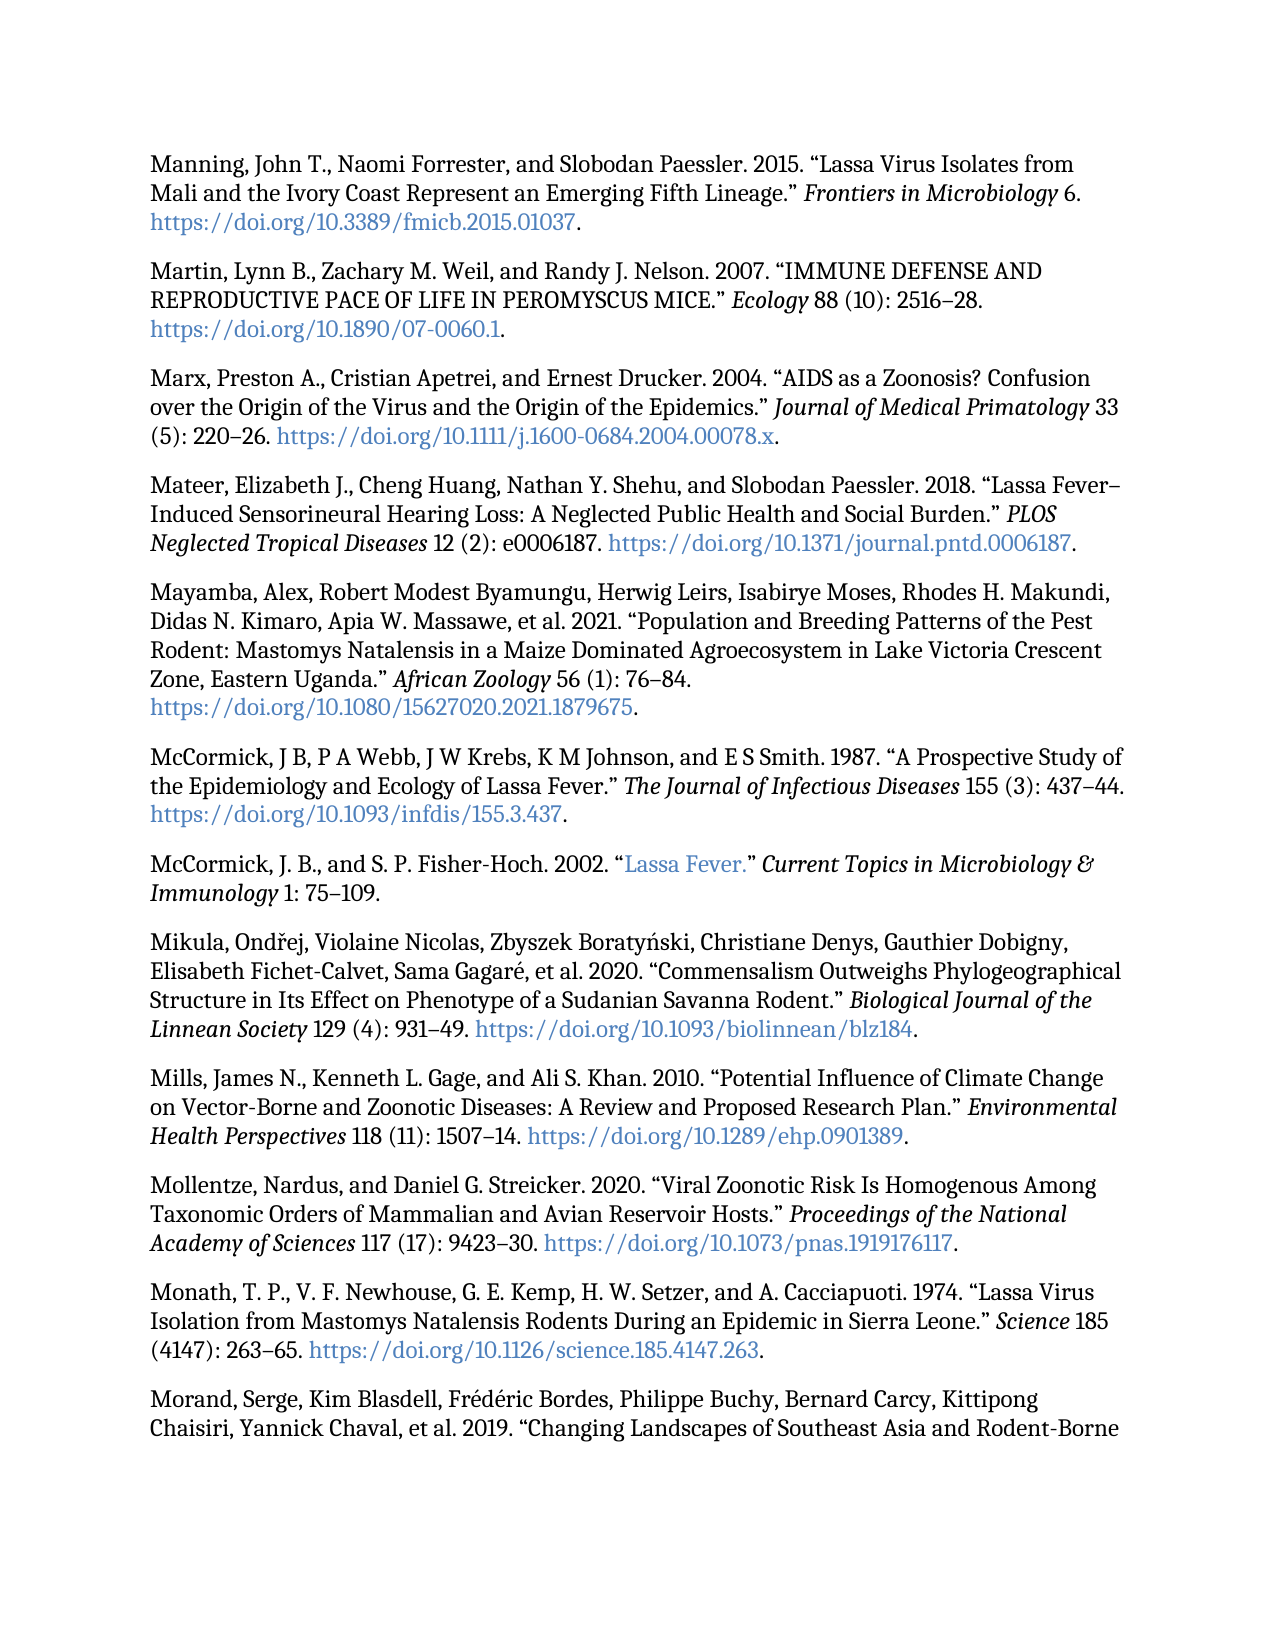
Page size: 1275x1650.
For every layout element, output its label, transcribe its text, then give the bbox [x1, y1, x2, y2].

text Manning, John T., Naomi Forrester, and Slobodan Paessler. 2015. “Lassa Virus Isolates from Mali and the Ivory Coast Represent an Emerging Fifth Lineage.” Frontiers in Microbiology 6. https://doi.org/10.3389/fmicb.2015.01037. [150, 150, 1125, 236]
text Mateer, Elizabeth J., Cheng Huang, Nathan Y. Shehu, and Slobodan Paessler. 2018. “Lassa Fever–Induced Sensorineural Hearing Loss: A Neglected Public Health and Social Burden.” PLOS Neglected Tropical Diseases 12 (2): e0006187. https://doi.org/10.1371/journal.pntd.0006187. [150, 471, 1125, 557]
text McCormick, J. B., and S. P. Fisher-Hoch. 2002. “Lassa Fever.” Current Topics in Microbiology & Immunology 1: 75–109. [150, 850, 1125, 907]
text Martin, Lynn B., Zachary M. Weil, and Randy J. Nelson. 2007. “IMMUNE DEFENSE AND REPRODUCTIVE PACE OF LIFE IN PEROMYSCUS MICE.” Ecology 88 (10): 2516–28. https://doi.org/10.1890/07-0060.1. [150, 257, 1125, 343]
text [150, 1385, 1125, 1443]
text Monath, T. P., V. F. Newhouse, G. E. Kemp, H. W. Setzer, and A. Cacciapuoti. 1974. “Lassa Virus Isolation from Mastomys Natalensis Rodents During an Epidemic in Sierra Leone.” Science 185 (4147): 263–65. https://doi.org/10.1126/science.185.4147.263. [150, 1278, 1125, 1364]
text Mills, James N., Kenneth L. Gage, and Ali S. Khan. 2010. “Potential Influence of Climate Change on Vector-Borne and Zoonotic Diseases: A Review and Proposed Research Plan.” Environmental Health Perspectives 118 (11): 1507–14. https://doi.org/10.1289/ehp.0901389. [150, 1064, 1125, 1150]
text McCormick, J B, P A Webb, J W Krebs, K M Johnson, and E S Smith. 1987. “A Prospective Study of the Epidemiology and Ecology of Lassa Fever.” The Journal of Infectious Diseases 155 (3): 437–44. https://doi.org/10.1093/infdis/155.3.437. [150, 743, 1125, 829]
text Mollentze, Nardus, and Daniel G. Streicker. 2020. “Viral Zoonotic Risk Is Homogenous Among Taxonomic Orders of Mammalian and Avian Reservoir Hosts.” Proceedings of the National Academy of Sciences 117 (17): 9423–30. https://doi.org/10.1073/pnas.1919176117. [150, 1171, 1125, 1257]
text Marx, Preston A., Cristian Apetrei, and Ernest Drucker. 2004. “AIDS as a Zoonosis? Confusion over the Origin of the Virus and the Origin of the Epidemics.” Journal of Medical Primatology 33 (5): 220–26. https://doi.org/10.1111/j.1600-0684.2004.00078.x. [150, 364, 1125, 450]
text Mikula, Ondřej, Violaine Nicolas, Zbyszek Boratyński, Christiane Denys, Gauthier Dobigny, Elisabeth Fichet-Calvet, Sama Gagaré, et al. 2020. “Commensalism Outweighs Phylogeographical Structure in Its Effect on Phenotype of a Sudanian Savanna Rodent.” Biological Journal of the Linnean Society 129 (4): 931–49. https://doi.org/10.1093/biolinnean/blz184. [150, 928, 1125, 1043]
text Mayamba, Alex, Robert Modest Byamungu, Herwig Leirs, Isabirye Moses, Rhodes H. Makundi, Didas N. Kimaro, Apia W. Massawe, et al. 2021. “Population and Breeding Patterns of the Pest Rodent: Mastomys Natalensis in a Maize Dominated Agroecosystem in Lake Victoria Crescent Zone, Eastern Uganda.” African Zoology 56 (1): 76–84. https://doi.org/10.1080/15627020.2021.1879675. [150, 578, 1125, 722]
